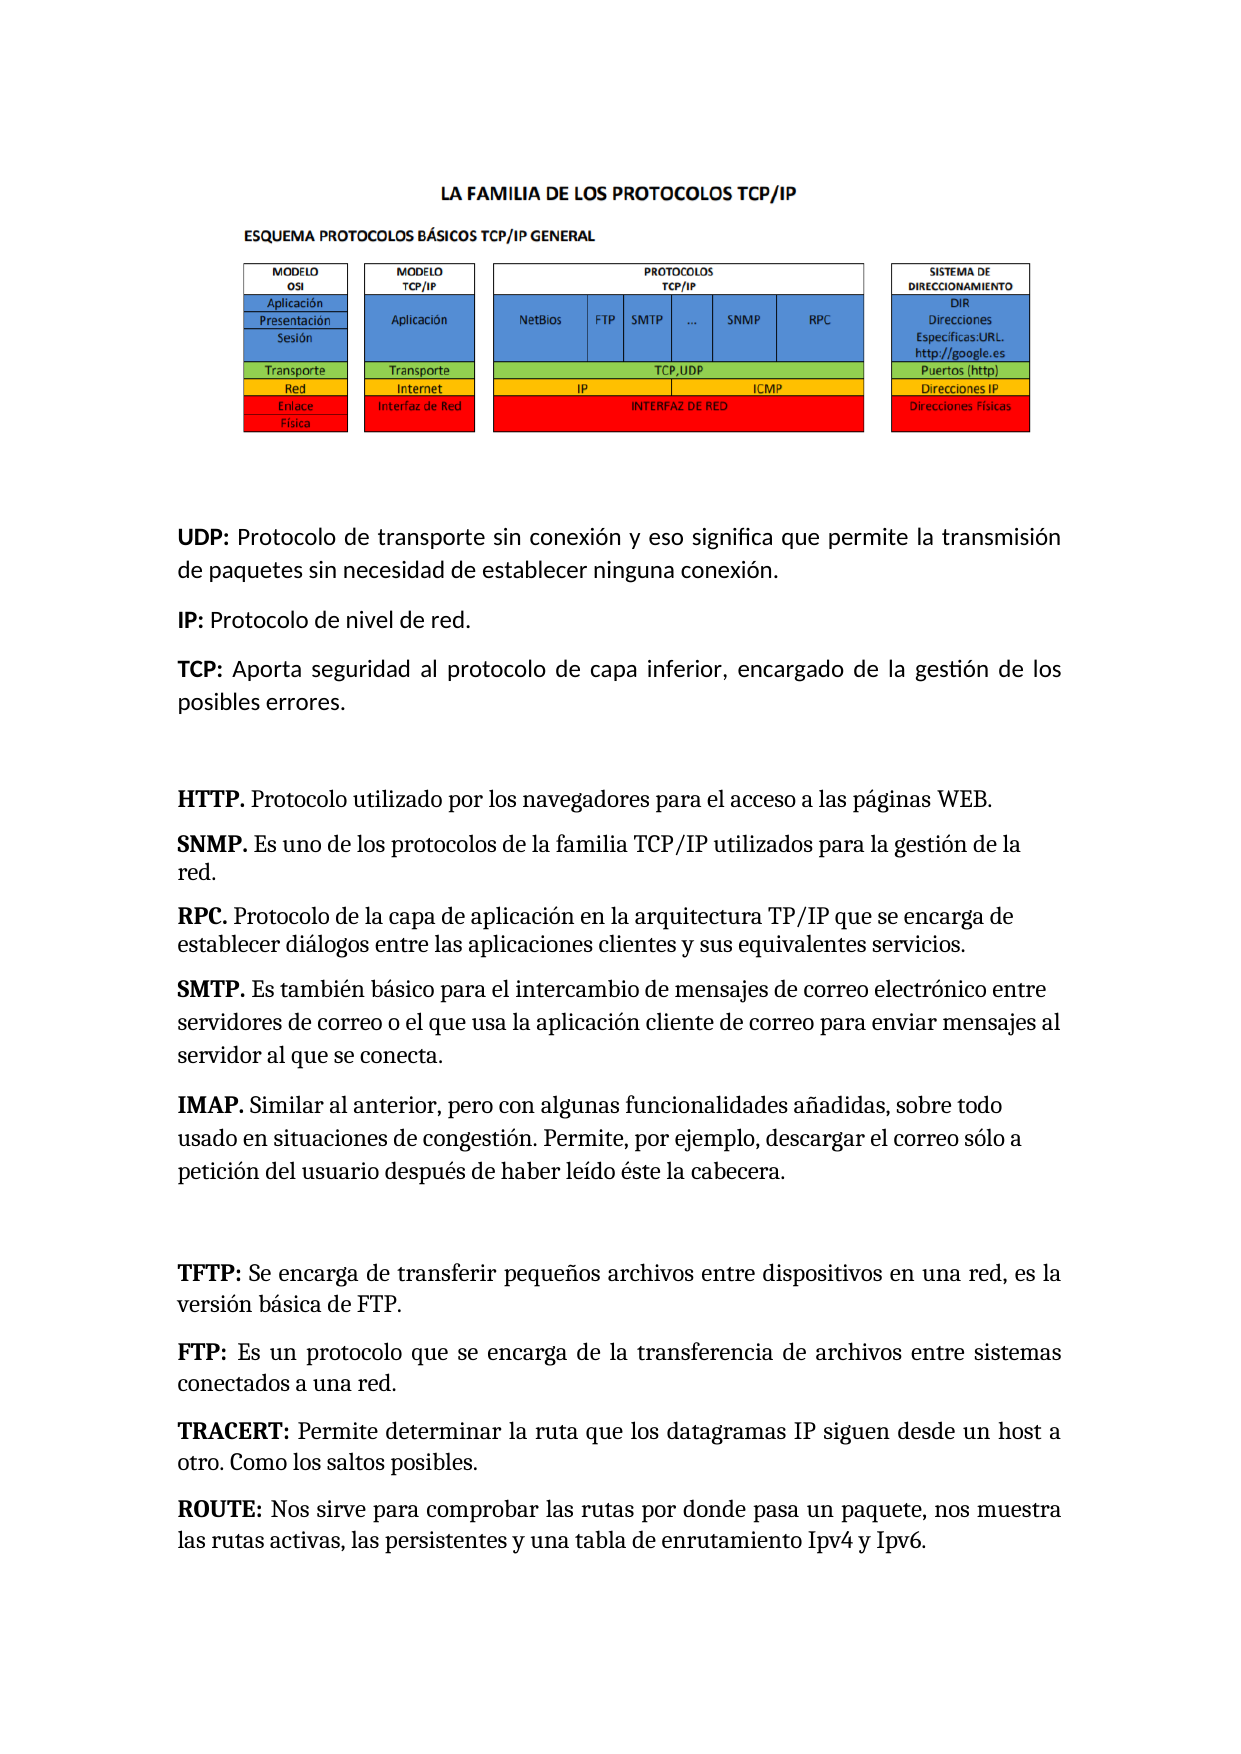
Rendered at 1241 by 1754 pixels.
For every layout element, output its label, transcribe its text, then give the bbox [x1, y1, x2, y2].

text TFTP: Se encarga de transferir pequeños archivos entre dispositivos en una red, es la versión básica de FTP. [177, 1259, 1063, 1319]
text SNMP. Es uno de los protocolos de la familia TCP/IP utilizados para la gestión de la red. [177, 830, 1063, 886]
text SMTP. Es también básico para el intercambio de mensajes de correo electrónico entre servidores de correo o el que usa la aplicación cliente de correo para enviar mensajes al servidor al que se conecta. [177, 975, 1063, 1069]
text HTTP. Protocolo utilizado por los navegadores para el acceso a las páginas WEB. [177, 786, 1063, 813]
text FTP: Es un protocolo que se encarga de la transferencia de archivos entre sistemas conectados a una red. [177, 1338, 1063, 1398]
text RPC. Protocolo de la capa de aplicación en la arquitectura TP/IP que se encarga de establecer diálogos entre las aplicaciones clientes y sus equivalentes servicios. [177, 902, 1063, 958]
text TRACERT: Permite determinar la ruta que los datagramas IP siguen desde un host a otro. Como los saltos posibles. [177, 1417, 1063, 1476]
picture [177, 147, 1063, 454]
text IMAP. Similar al anterior, pero con algunas funcionalidades añadidas, sobre todo usado en situaciones de congestión. Permite, por ejemplo, descargar el correo sólo a petición del usuario después de haber leído éste la cabecera. [177, 1091, 1063, 1185]
text TCP: Aporta seguridad al protocolo de capa inferior, encargado de la gestión de los posibles errores. [177, 654, 1063, 717]
text UDP: Protocolo de transporte sin conexión y eso significa que permite la transmisión de paquetes sin necesidad de establecer ninguna conexión. [177, 522, 1063, 585]
text ROUTE: Nos sirve para comprobar las rutas por donde pasa un paquete, nos muestra las rutas activas, las persistentes y una tabla de enrutamiento Ipv4 y Ipv6. [177, 1495, 1063, 1555]
text IP: Protocolo de nivel de red. [177, 604, 1063, 634]
